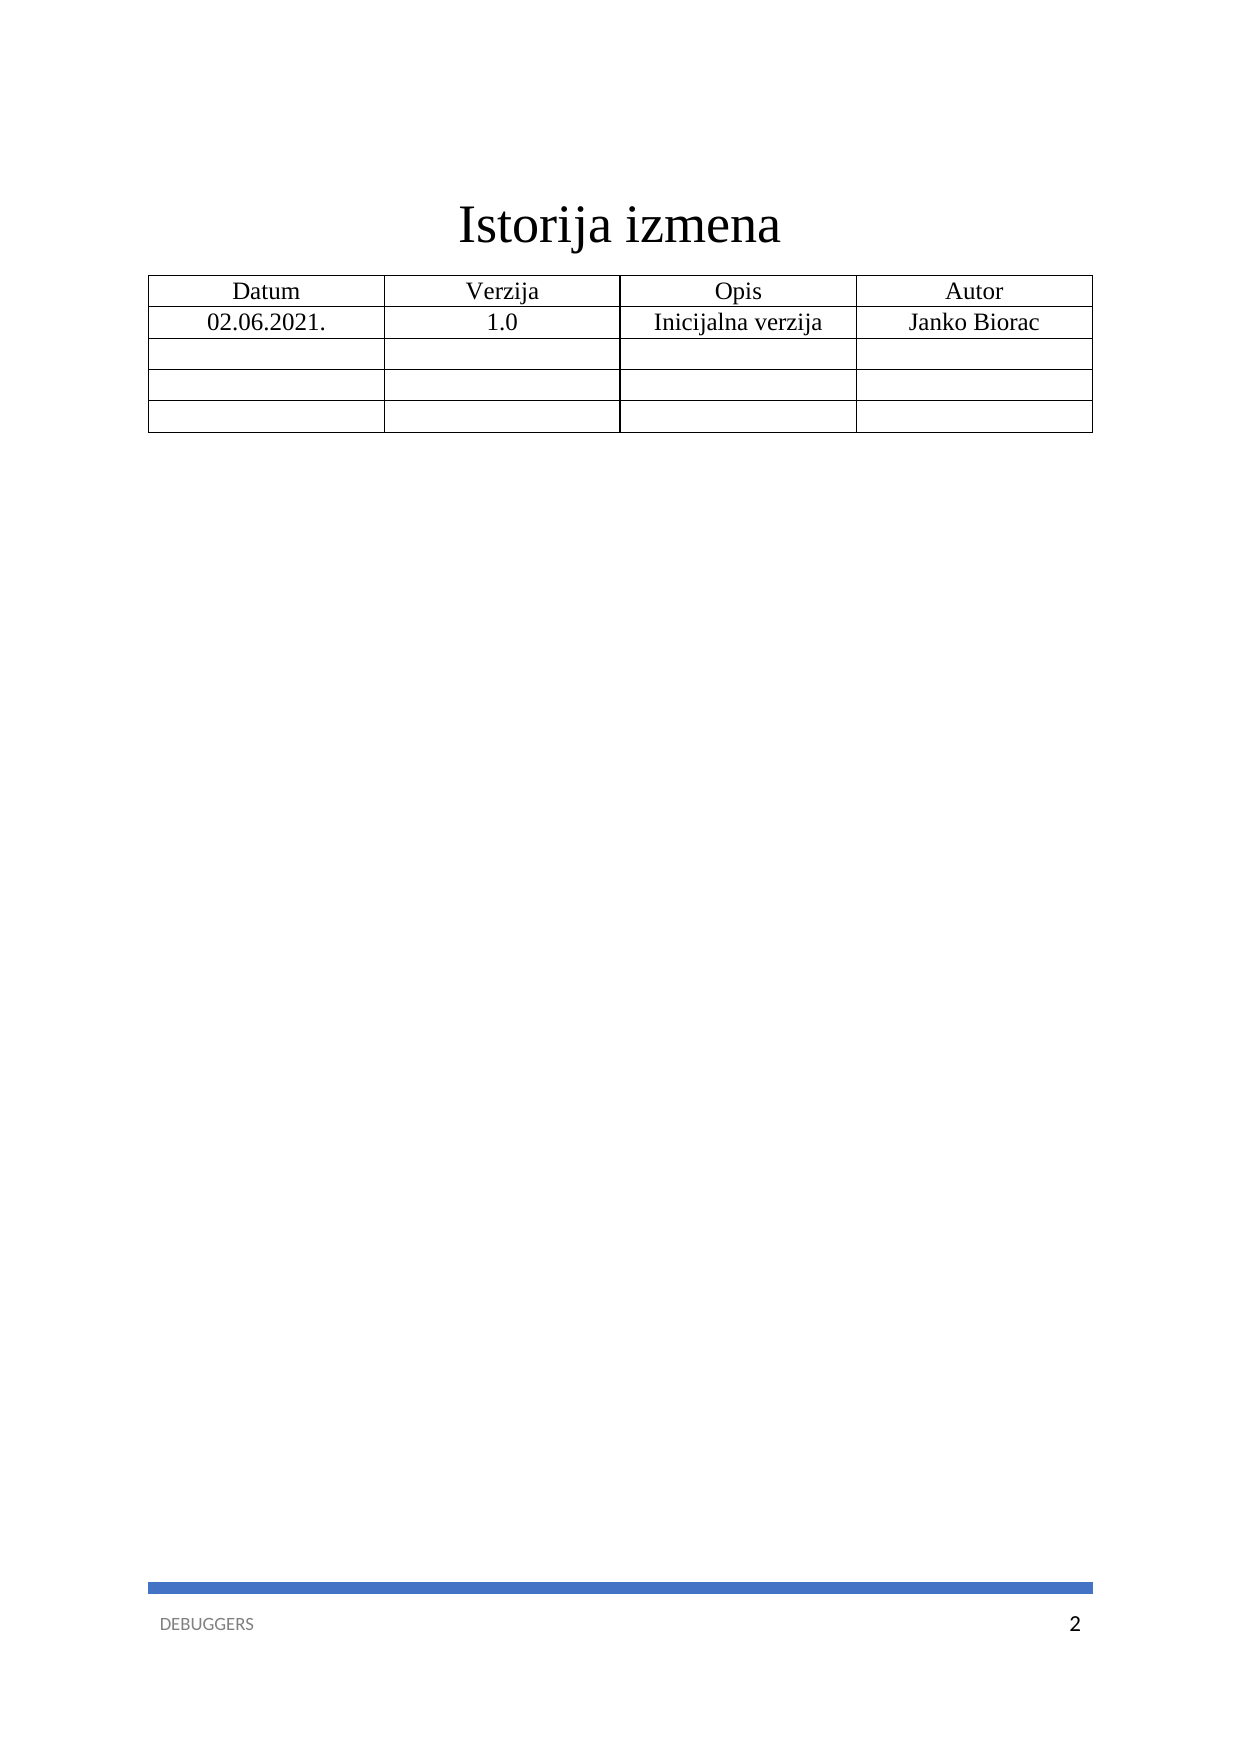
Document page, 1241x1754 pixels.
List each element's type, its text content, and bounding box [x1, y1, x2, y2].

text Istorija izmena [148, 192, 1093, 254]
table_cell [385, 401, 619, 432]
table_cell 02.06.2021. [149, 307, 384, 337]
table_header Datum [149, 276, 384, 306]
table_cell [149, 401, 384, 432]
table_cell [857, 339, 1092, 369]
table_cell [621, 401, 856, 432]
table_cell [385, 339, 619, 369]
table_header Verzija [385, 276, 619, 306]
table_cell [621, 370, 856, 400]
table_header Autor [857, 276, 1092, 306]
table_cell [149, 339, 384, 369]
table_cell [857, 401, 1092, 432]
table_cell [621, 339, 856, 369]
table_cell [385, 370, 619, 400]
table_cell Inicijalna verzija [621, 307, 856, 337]
table_cell 1.0 [385, 307, 619, 337]
table_header Opis [621, 276, 856, 306]
table_cell Janko Biorac [857, 307, 1092, 337]
table_cell [857, 370, 1092, 400]
table_cell [149, 370, 384, 400]
